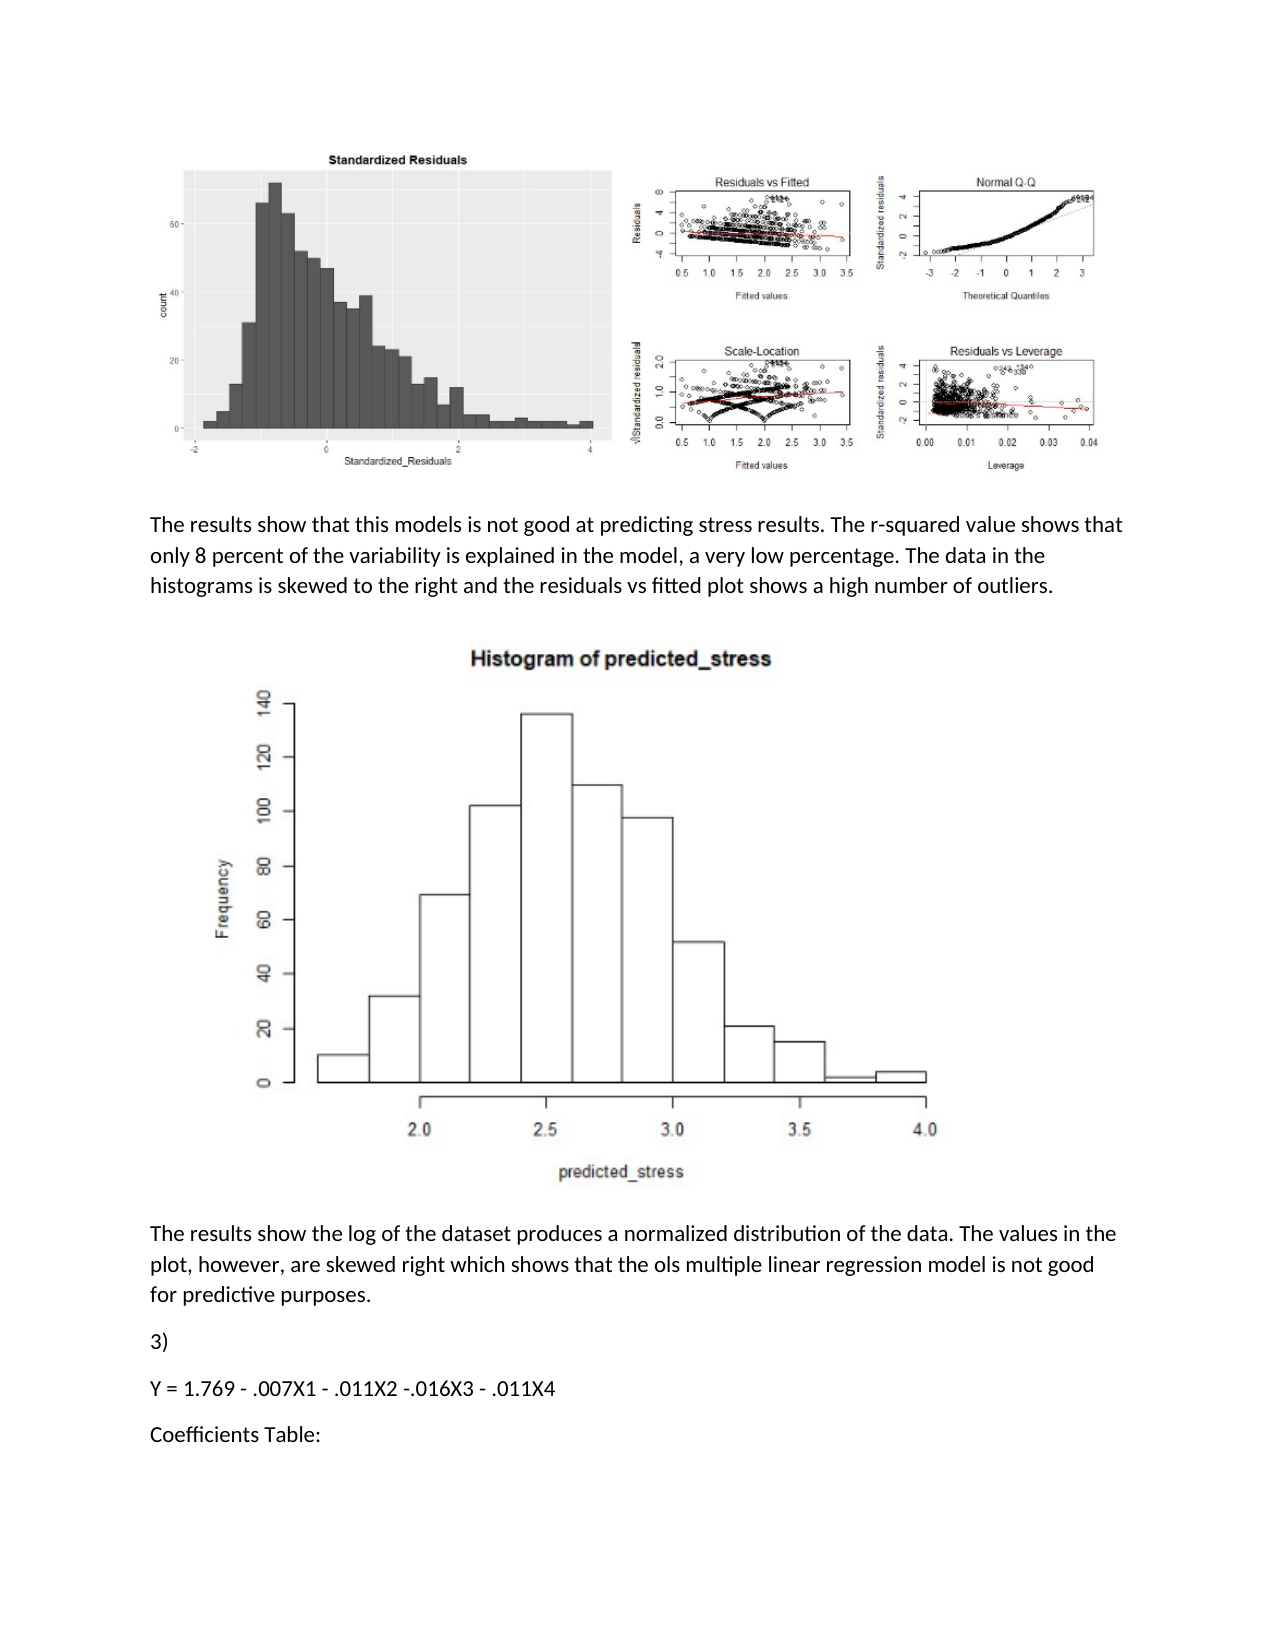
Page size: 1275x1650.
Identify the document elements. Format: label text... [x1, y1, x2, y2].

text 3) [150, 1327, 1125, 1355]
text Coefficients Table: [150, 1421, 1125, 1448]
text The results show that this models is not good at predicting stress results. The r-squared value shows that only 8 percent of the variability is explained in the model, a very low percentage. The data in the histograms is skewed to the right and the residuals vs fitted plot shows a high number of outliers. [150, 511, 1125, 599]
text Y = 1.769 - .007X1 - .011X2 -.016X3 - .011X4 [150, 1374, 1125, 1402]
text The results show the log of the dataset produces a normalized distribution of the data. The values in the plot, however, are skewed right which shows that the ols multiple linear regression model is not good for predictive purposes. [150, 1219, 1125, 1308]
picture [150, 617, 1021, 1201]
picture [150, 150, 1125, 492]
